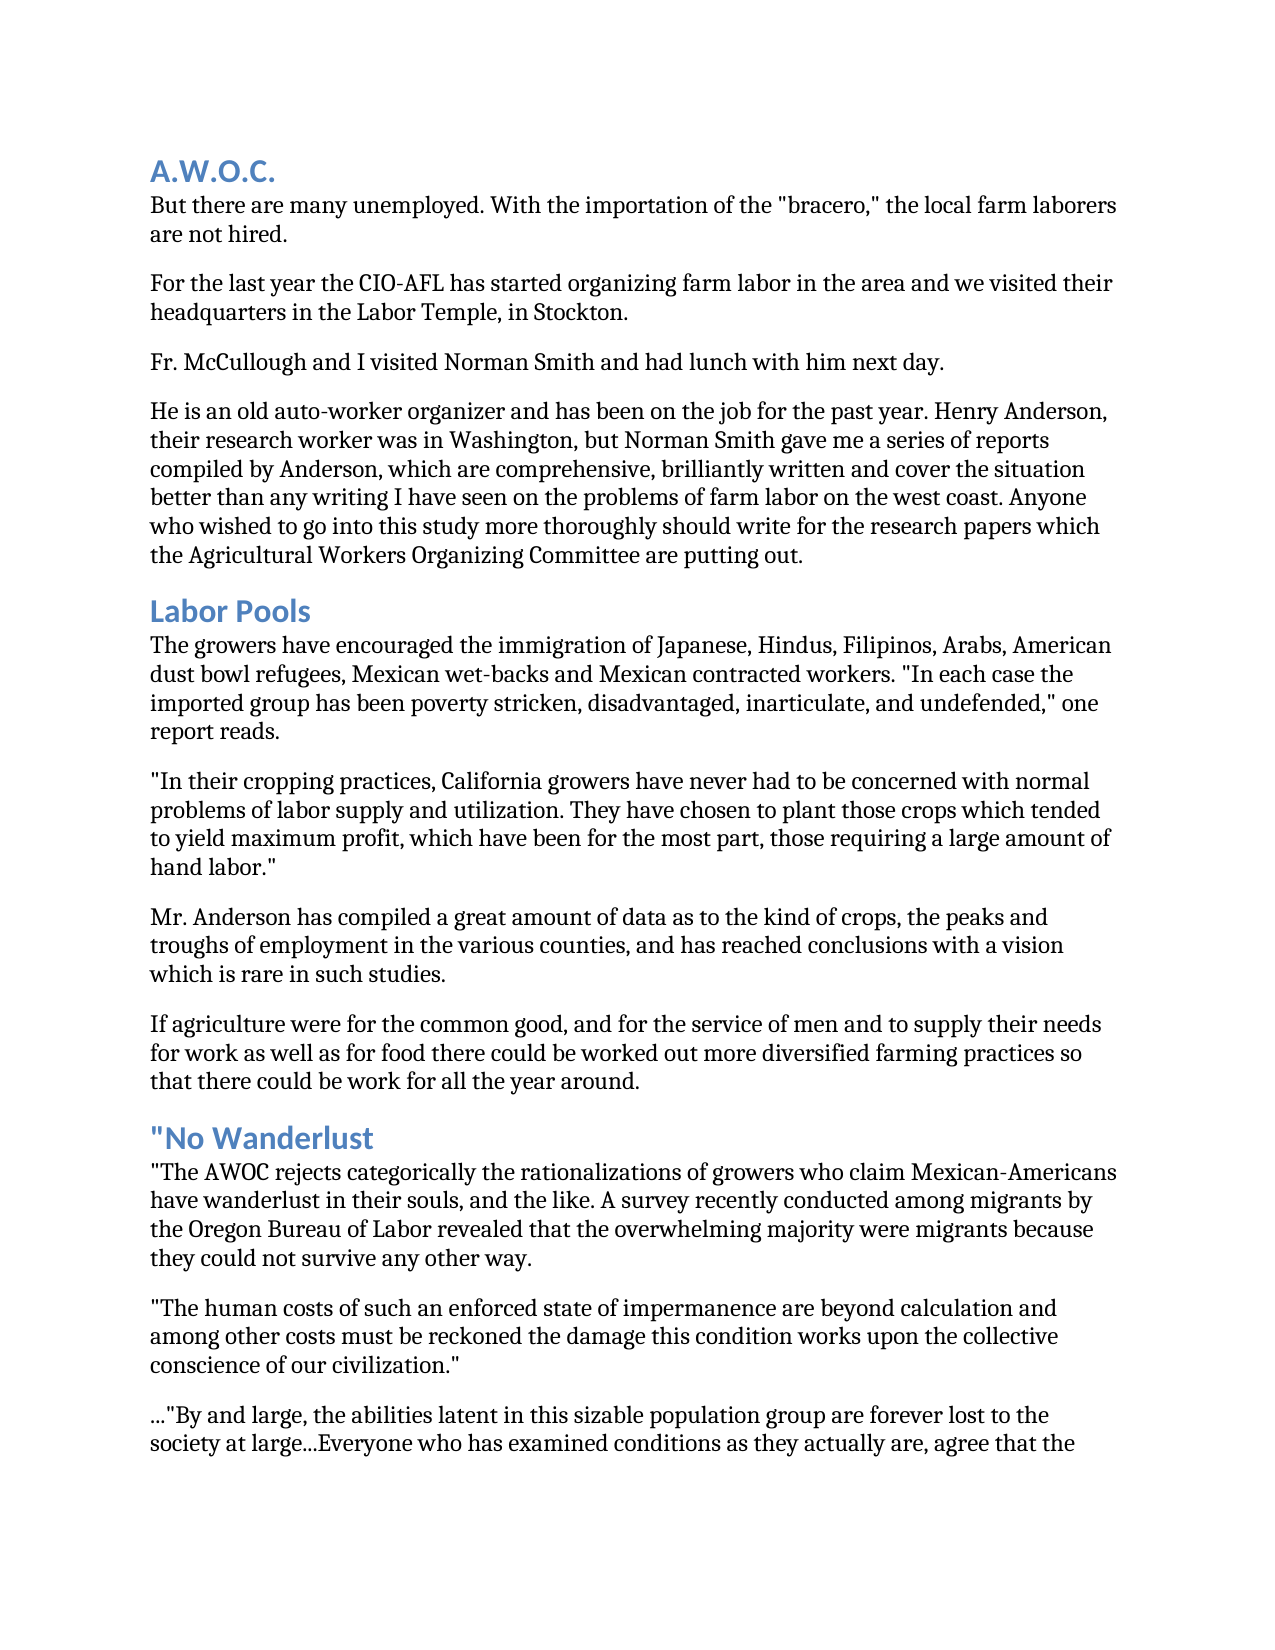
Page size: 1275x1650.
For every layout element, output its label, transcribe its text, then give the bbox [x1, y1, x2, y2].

text He is an old auto-worker organizer and has been on the job for the past year. Henry Anderson, their research worker was in Washington, but Norman Smith gave me a series of reports compiled by Anderson, which are comprehensive, brilliantly written and cover the situation better than any writing I have seen on the problems of farm labor on the west coast. Anyone who wished to go into this study more thoroughly should write for the research papers which the Agricultural Workers Organizing Committee are putting out. [150, 397, 1125, 569]
subtitle A.W.O.C. [150, 150, 1125, 191]
text Mr. Anderson has compiled a great amount of data as to the kind of crops, the peaks and troughs of employment in the various counties, and has reached conclusions with a vision which is rare in such studies. [150, 903, 1125, 989]
text "The AWOC rejects categorically the rationalizations of growers who claim Mexican-Americans have wanderlust in their souls, and the like. A survey recently conducted among migrants by the Oregon Bureau of Labor revealed that the overwhelming majority were migrants because they could not survive any other way. [150, 1158, 1125, 1273]
subtitle "No Wanderlust [150, 1117, 1125, 1158]
text The growers have encouraged the immigration of Japanese, Hindus, Filipinos, Arabs, American dust bowl refugees, Mexican wet-backs and Mexican contracted workers. "In each case the imported group has been poverty stricken, disadvantaged, inarticulate, and undefended," one report reads. [150, 631, 1125, 746]
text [150, 1401, 1125, 1458]
text For the last year the CIO-AFL has started organizing farm labor in the area and we visited their headquarters in the Labor Temple, in Stockton. [150, 269, 1125, 327]
text "The human costs of such an enforced state of impermanence are beyond calculation and among other costs must be reckoned the damage this condition works upon the collective conscience of our civilization." [150, 1293, 1125, 1380]
text Fr. McCullough and I visited Norman Smith and had lunch with him next day. [150, 347, 1125, 376]
text If agriculture were for the common good, and for the service of men and to supply their needs for work as well as for food there could be worked out more diversified farming practices so that there could be work for all the year around. [150, 1010, 1125, 1096]
text But there are many unemployed. With the importation of the "bracero," the local farm laborers are not hired. [150, 191, 1125, 248]
text "In their cropping practices, California growers have never had to be concerned with normal problems of labor supply and utilization. They have chosen to plant those crops which tended to yield maximum profit, which have been for the most part, those requiring a large amount of hand labor." [150, 767, 1125, 882]
subtitle Labor Pools [150, 590, 1125, 631]
